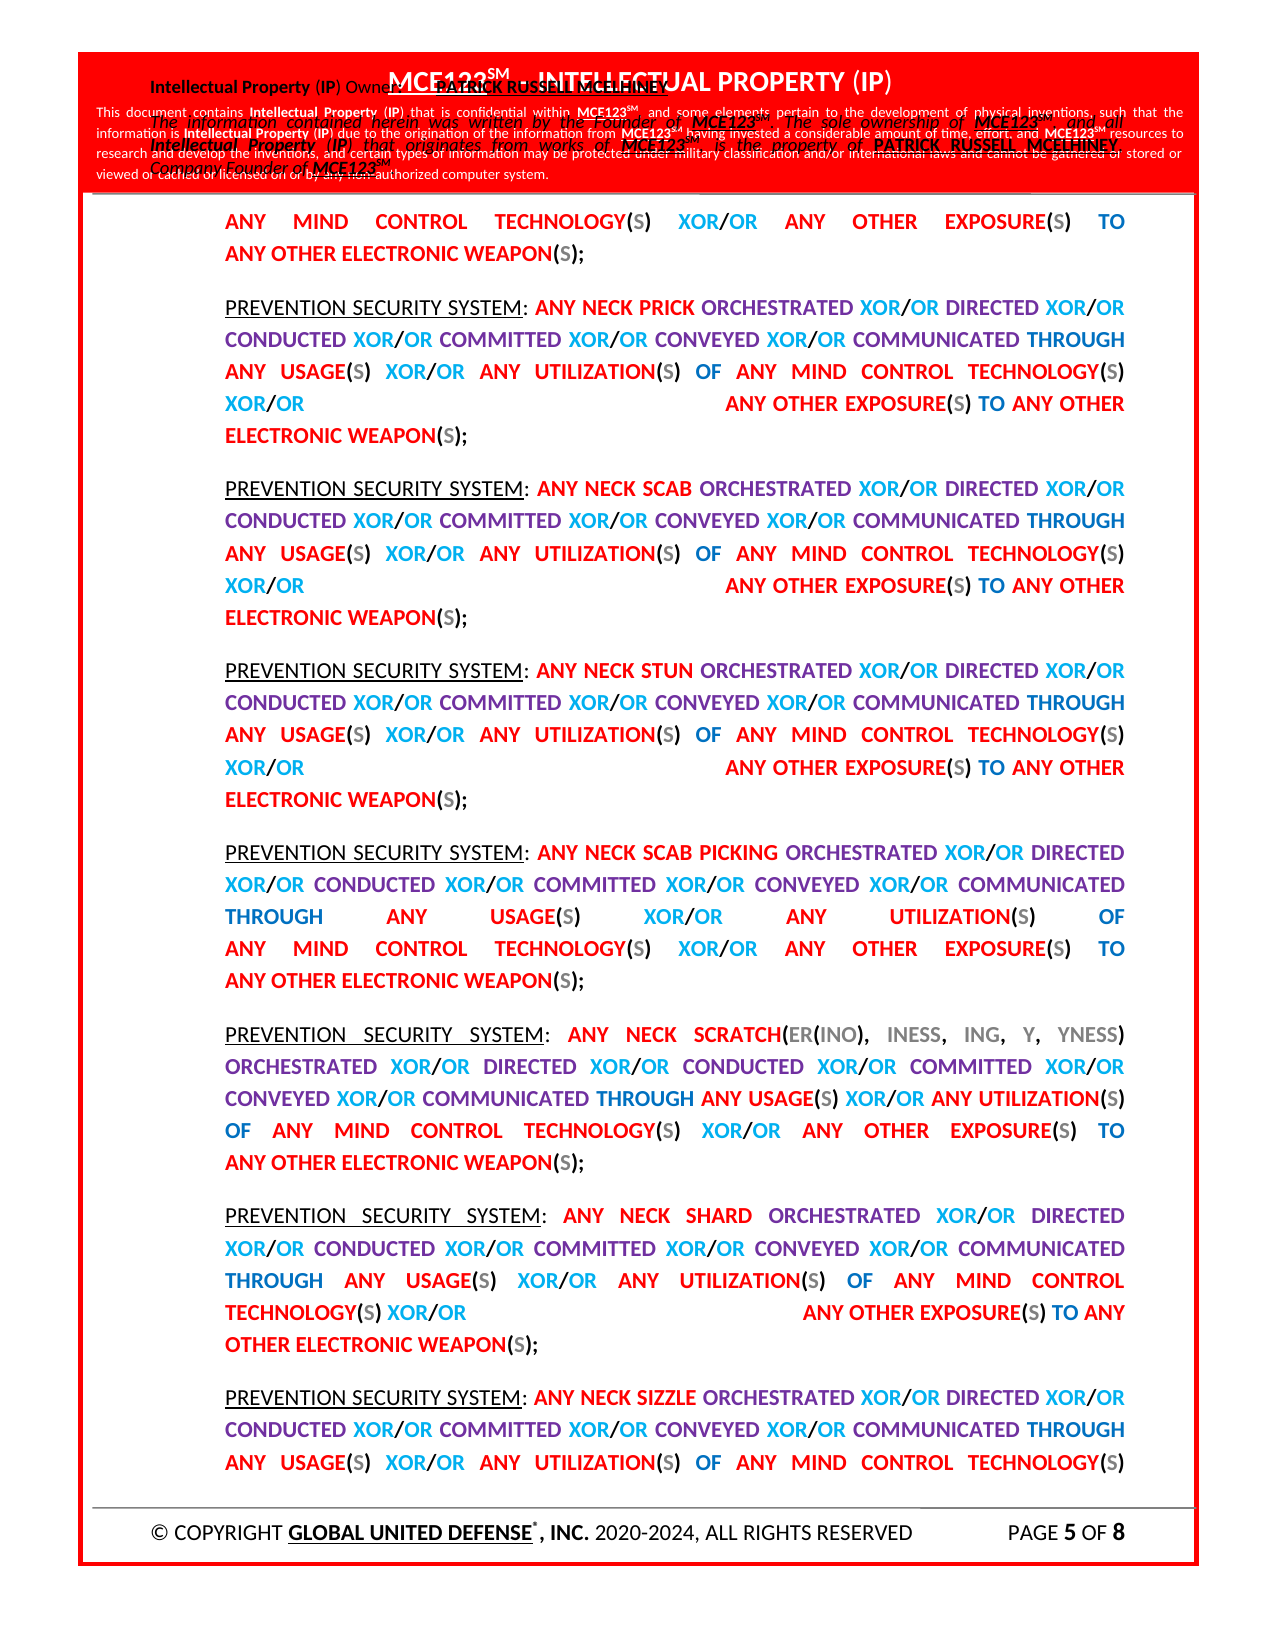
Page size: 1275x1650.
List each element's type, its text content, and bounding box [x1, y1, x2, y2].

text PREVENTION SECURITY SYSTEM: ANY NECK SHARD ORCHESTRATED XOR/OR DIRECTED XOR/OR CONDUCTED XOR/OR COMMITTED XOR/OR CONVEYED XOR/OR COMMUNICATED THROUGH ANY USAGE(S) XOR/OR ANY UTILIZATION(S) OF ANY MIND CONTROL TECHNOLOGY(S) XOR/OR ANY OTHER EXPOSURE(S) TO ANY OTHER ELECTRONIC WEAPON(S); [225, 1201, 1125, 1358]
text PREVENTION SECURITY SYSTEM: ANY NECK SCAB ORCHESTRATED XOR/OR DIRECTED XOR/OR CONDUCTED XOR/OR COMMITTED XOR/OR CONVEYED XOR/OR COMMUNICATED THROUGH ANY USAGE(S) XOR/OR ANY UTILIZATION(S) OF ANY MIND CONTROL TECHNOLOGY(S) XOR/OR ANY OTHER EXPOSURE(S) TO ANY OTHER ELECTRONIC WEAPON(S); [225, 474, 1125, 631]
text PREVENTION SECURITY SYSTEM: ANY NECK SCRATCH(ER(INO), INESS, ING, Y, YNESS) ORCHESTRATED XOR/OR DIRECTED XOR/OR CONDUCTED XOR/OR COMMITTED XOR/OR CONVEYED XOR/OR COMMUNICATED THROUGH ANY USAGE(S) XOR/OR ANY UTILIZATION(S) OF ANY MIND CONTROL TECHNOLOGY(S) XOR/OR ANY OTHER EXPOSURE(S) TO ANY OTHER ELECTRONIC WEAPON(S); [225, 1020, 1125, 1176]
text PREVENTION SECURITY SYSTEM: ANY NECK SCAB PICKING ORCHESTRATED XOR/OR DIRECTED XOR/OR CONDUCTED XOR/OR COMMITTED XOR/OR CONVEYED XOR/OR COMMUNICATED THROUGH ANY USAGE(S) XOR/OR ANY UTILIZATION(S) OF ANY MIND CONTROL TECHNOLOGY(S) XOR/OR ANY OTHER EXPOSURE(S) TO ANY OTHER ELECTRONIC WEAPON(S); [225, 838, 1125, 995]
text PREVENTION SECURITY SYSTEM: ANY NECK STUN ORCHESTRATED XOR/OR DIRECTED XOR/OR CONDUCTED XOR/OR COMMITTED XOR/OR CONVEYED XOR/OR COMMUNICATED THROUGH ANY USAGE(S) XOR/OR ANY UTILIZATION(S) OF ANY MIND CONTROL TECHNOLOGY(S) XOR/OR ANY OTHER EXPOSURE(S) TO ANY OTHER ELECTRONIC WEAPON(S); [225, 656, 1125, 813]
text PREVENTION SECURITY SYSTEM: ANY NECK PRICK ORCHESTRATED XOR/OR DIRECTED XOR/OR CONDUCTED XOR/OR COMMITTED XOR/OR CONVEYED XOR/OR COMMUNICATED THROUGH ANY USAGE(S) XOR/OR ANY UTILIZATION(S) OF ANY MIND CONTROL TECHNOLOGY(S) XOR/OR ANY OTHER EXPOSURE(S) TO ANY OTHER ELECTRONIC WEAPON(S); [225, 293, 1125, 449]
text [225, 207, 1125, 268]
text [225, 1383, 1125, 1476]
